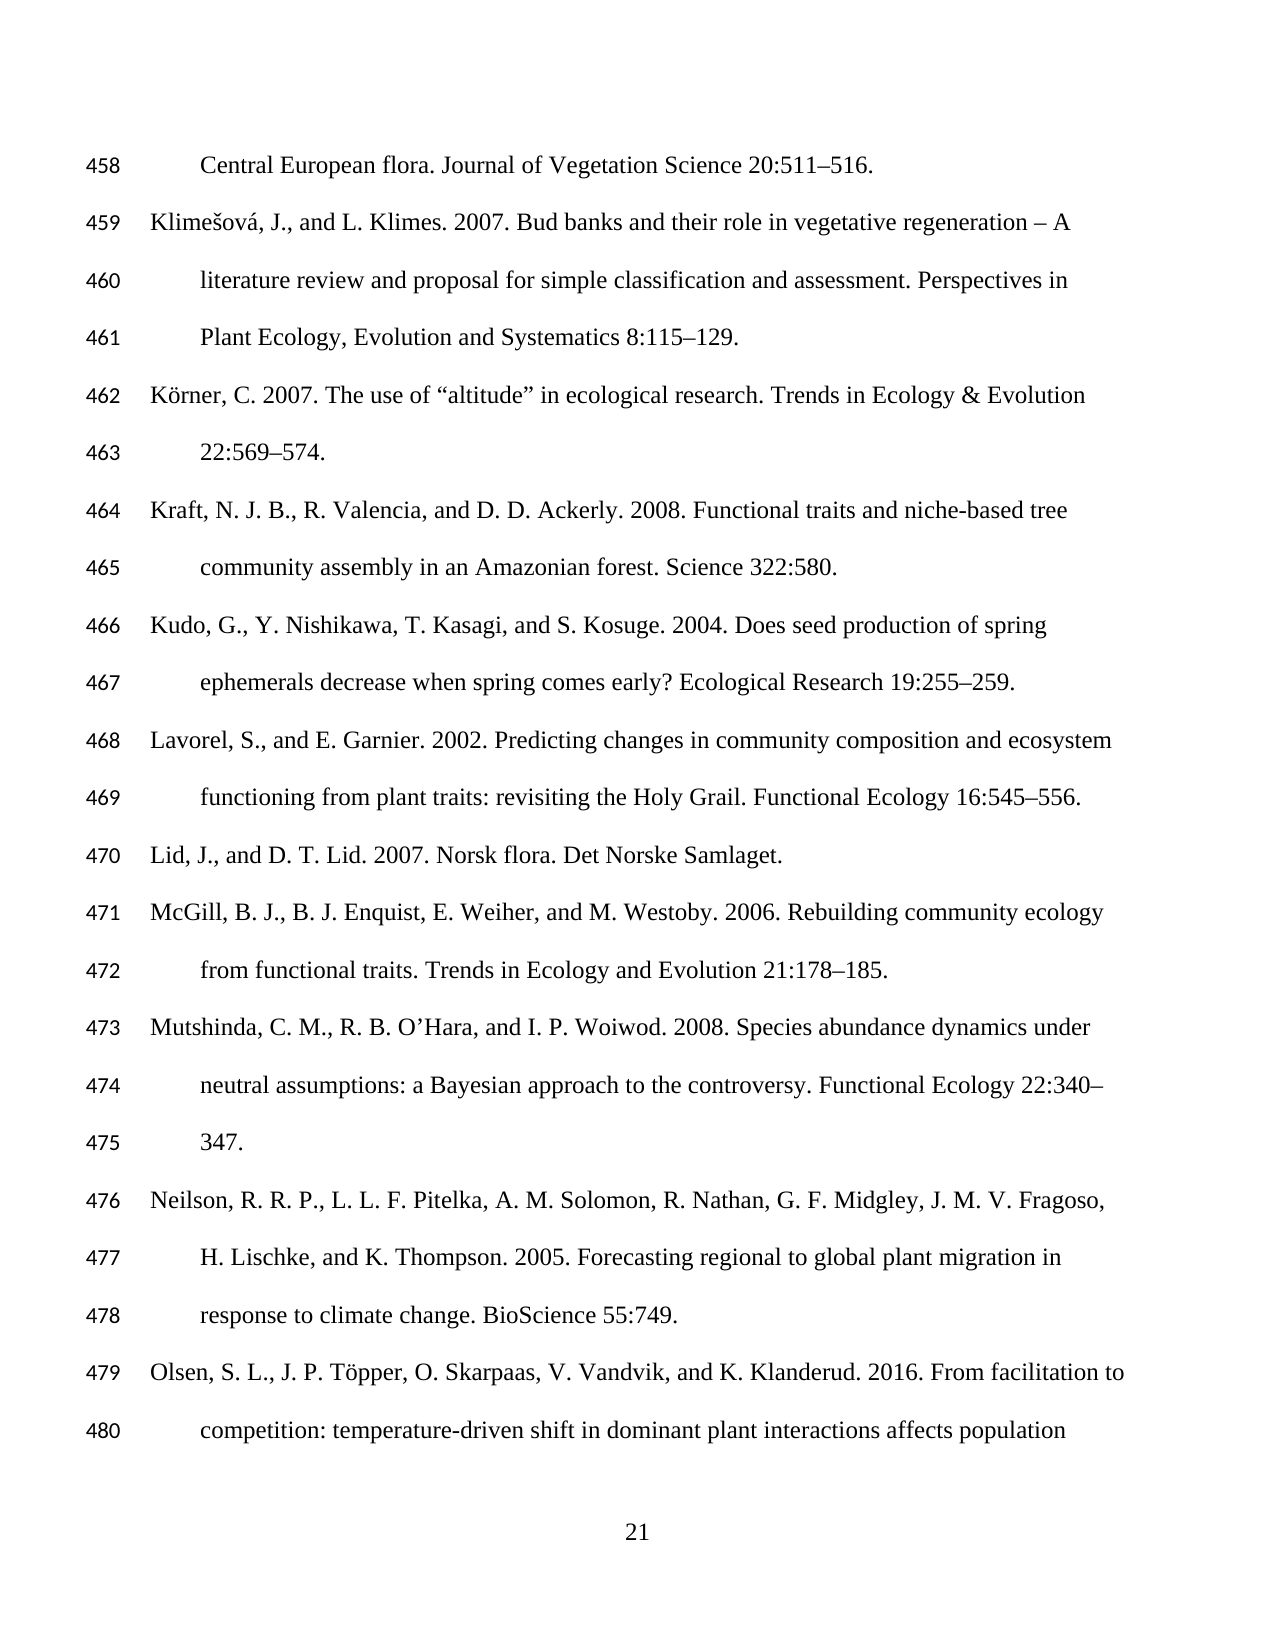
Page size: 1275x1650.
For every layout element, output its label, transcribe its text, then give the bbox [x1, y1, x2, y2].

text McGill, B. J., B. J. Enquist, E. Weiher, and M. Westoby. 2006. Rebuilding community ecology from functional traits. Trends in Ecology and Evolution 21:178–185. [150, 897, 1125, 984]
text Kraft, N. J. B., R. Valencia, and D. D. Ackerly. 2008. Functional traits and niche-based tree community assembly in an Amazonian forest. Science 322:580. [150, 495, 1125, 581]
text Lavorel, S., and E. Garnier. 2002. Predicting changes in community composition and ecosystem functioning from plant traits: revisiting the Holy Grail. Functional Ecology 16:545–556. [150, 725, 1125, 811]
text Mutshinda, C. M., R. B. O’Hara, and I. P. Woiwod. 2008. Species abundance dynamics under neutral assumptions: a Bayesian approach to the controversy. Functional Ecology 22:340–347. [150, 1012, 1125, 1156]
text Lid, J., and D. T. Lid. 2007. Norsk flora. Det Norske Samlaget. [150, 840, 1125, 869]
text Kudo, G., Y. Nishikawa, T. Kasagi, and S. Kosuge. 2004. Does seed production of spring ephemerals decrease when spring comes early? Ecological Research 19:255–259. [150, 610, 1125, 696]
text Neilson, R. R. P., L. L. F. Pitelka, A. M. Solomon, R. Nathan, G. F. Midgley, J. M. V. Fragoso, H. Lischke, and K. Thompson. 2005. Forecasting regional to global plant migration in response to climate change. BioScience 55:749. [150, 1185, 1125, 1329]
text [150, 150, 1125, 179]
text Klimešová, J., and L. Klimes. 2007. Bud banks and their role in vegetative regeneration – A literature review and proposal for simple classification and assessment. Perspectives in Plant Ecology, Evolution and Systematics 8:115–129. [150, 207, 1125, 351]
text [150, 1357, 1125, 1444]
text Körner, C. 2007. The use of “altitude” in ecological research. Trends in Ecology & Evolution 22:569–574. [150, 380, 1125, 466]
